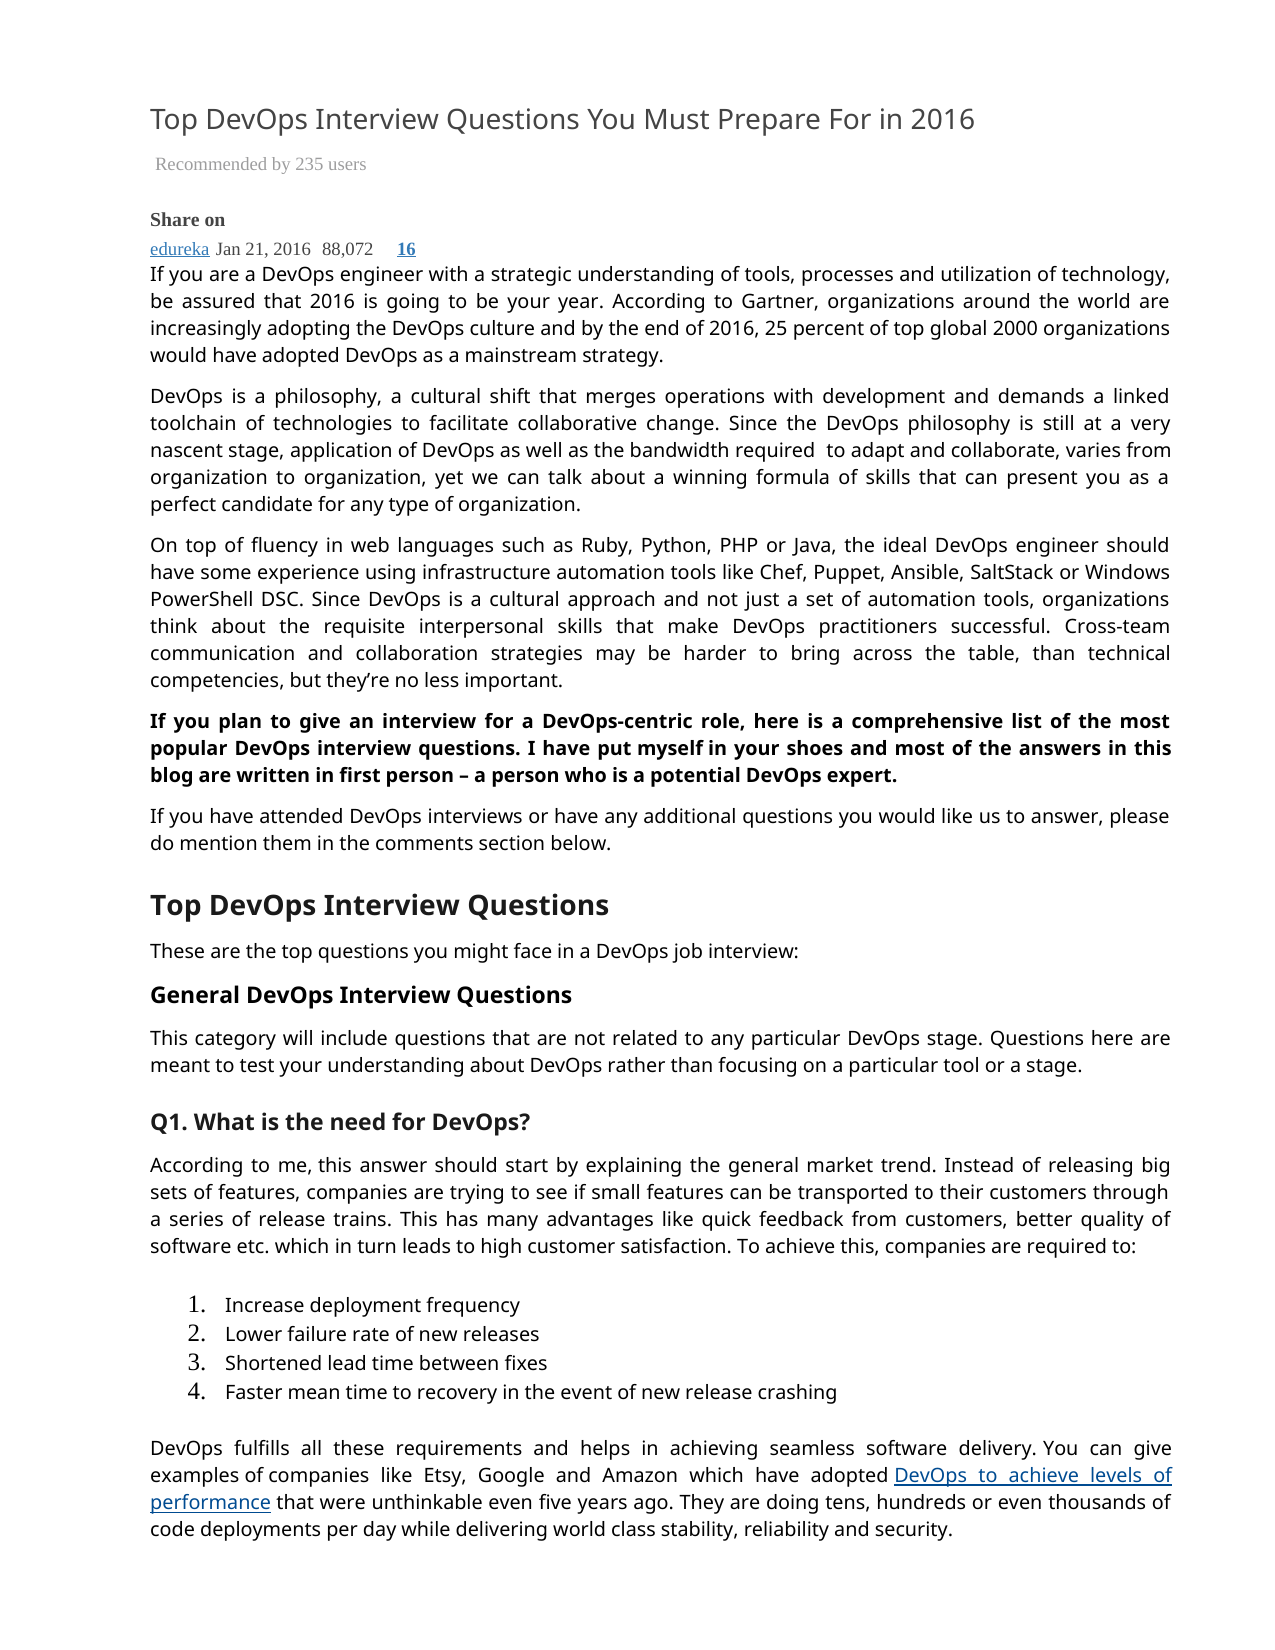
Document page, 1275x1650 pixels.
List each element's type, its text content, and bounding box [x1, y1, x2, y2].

list Shortened lead time between fixes [187, 1347, 1172, 1376]
list Increase deployment frequency [187, 1289, 1172, 1318]
text Q1. What is the need for DevOps? [150, 1106, 1172, 1137]
list Lower failure rate of new releases [187, 1318, 1172, 1347]
text DevOps is a philosophy, a cultural shift that merges operations with development and demands a linked toolchain of technologies to facilitate collaborative change. Since the DevOps philosophy is still at a very nascent stage, application of DevOps as well as the bandwidth required to adapt and collaborate, varies from organization to organization, yet we can talk about a winning formula of skills that can present you as a perfect candidate for any type of organization. [150, 382, 1172, 517]
text If you have attended DevOps interviews or have any additional questions you would like us to answer, please do mention them in the comments section below. [150, 803, 1172, 857]
text DevOps fulfills all these requirements and helps in achieving seamless software delivery. You can give examples of companies like Etsy, Google and Amazon which have adopted DevOps to achieve levels of performance that were unthinkable even five years ago. They are doing tens, hundreds or even thousands of code deployments per day while delivering world class stability, reliability and security. [150, 1434, 1172, 1542]
text Recommended by 235 users [150, 153, 1172, 174]
text edureka Jan 21, 2016 88,072 16 [150, 232, 1172, 260]
text If you plan to give an interview for a DevOps-centric role, here is a comprehensive list of the most popular DevOps interview questions. I have put myself in your shoes and most of the answers in this blog are written in first person – a person who is a potential DevOps expert. [150, 707, 1172, 788]
list Faster mean time to recovery in the event of new release crashing [187, 1376, 1172, 1405]
text Top DevOps Interview Questions [150, 885, 1172, 923]
text General DevOps Interview Questions [150, 978, 1172, 1010]
text These are the top questions you might face in a DevOps job interview: [150, 937, 1172, 964]
text According to me, this answer should start by explaining the general market trend. Instead of releasing big sets of features, companies are trying to see if small features can be transported to their customers through a series of release trains. This has many advantages like quick feedback from customers, better quality of software etc. which in turn leads to high customer satisfaction. To achieve this, companies are required to: [150, 1152, 1172, 1259]
text On top of fluency in web languages such as Ruby, Python, PHP or Java, the ideal DevOps engineer should have some experience using infrastructure automation tools like Chef, Puppet, Ansible, SaltStack or Windows PowerShell DSC. Since DevOps is a cultural approach and not just a set of automation tools, organizations think about the requisite interpersonal skills that make DevOps practitioners successful. Cross-team communication and collaboration strategies may be harder to bring across the table, than technical competencies, but they’re no less important. [150, 531, 1172, 693]
text If you are a DevOps engineer with a strategic understanding of tools, processes and utilization of technology, be assured that 2016 is going to be your year. According to Gartner, organizations around the world are increasingly adopting the DevOps culture and by the end of 2016, 25 percent of top global 2000 organizations would have adopted DevOps as a mainstream strategy. [150, 260, 1172, 368]
text Share on 74 15 127 5 [150, 203, 1172, 232]
text This category will include questions that are not related to any particular DevOps stage. Questions here are meant to test your understanding about DevOps rather than focusing on a particular tool or a stage. [150, 1024, 1172, 1078]
text Top DevOps Interview Questions You Must Prepare For in 2016 [150, 99, 1172, 137]
